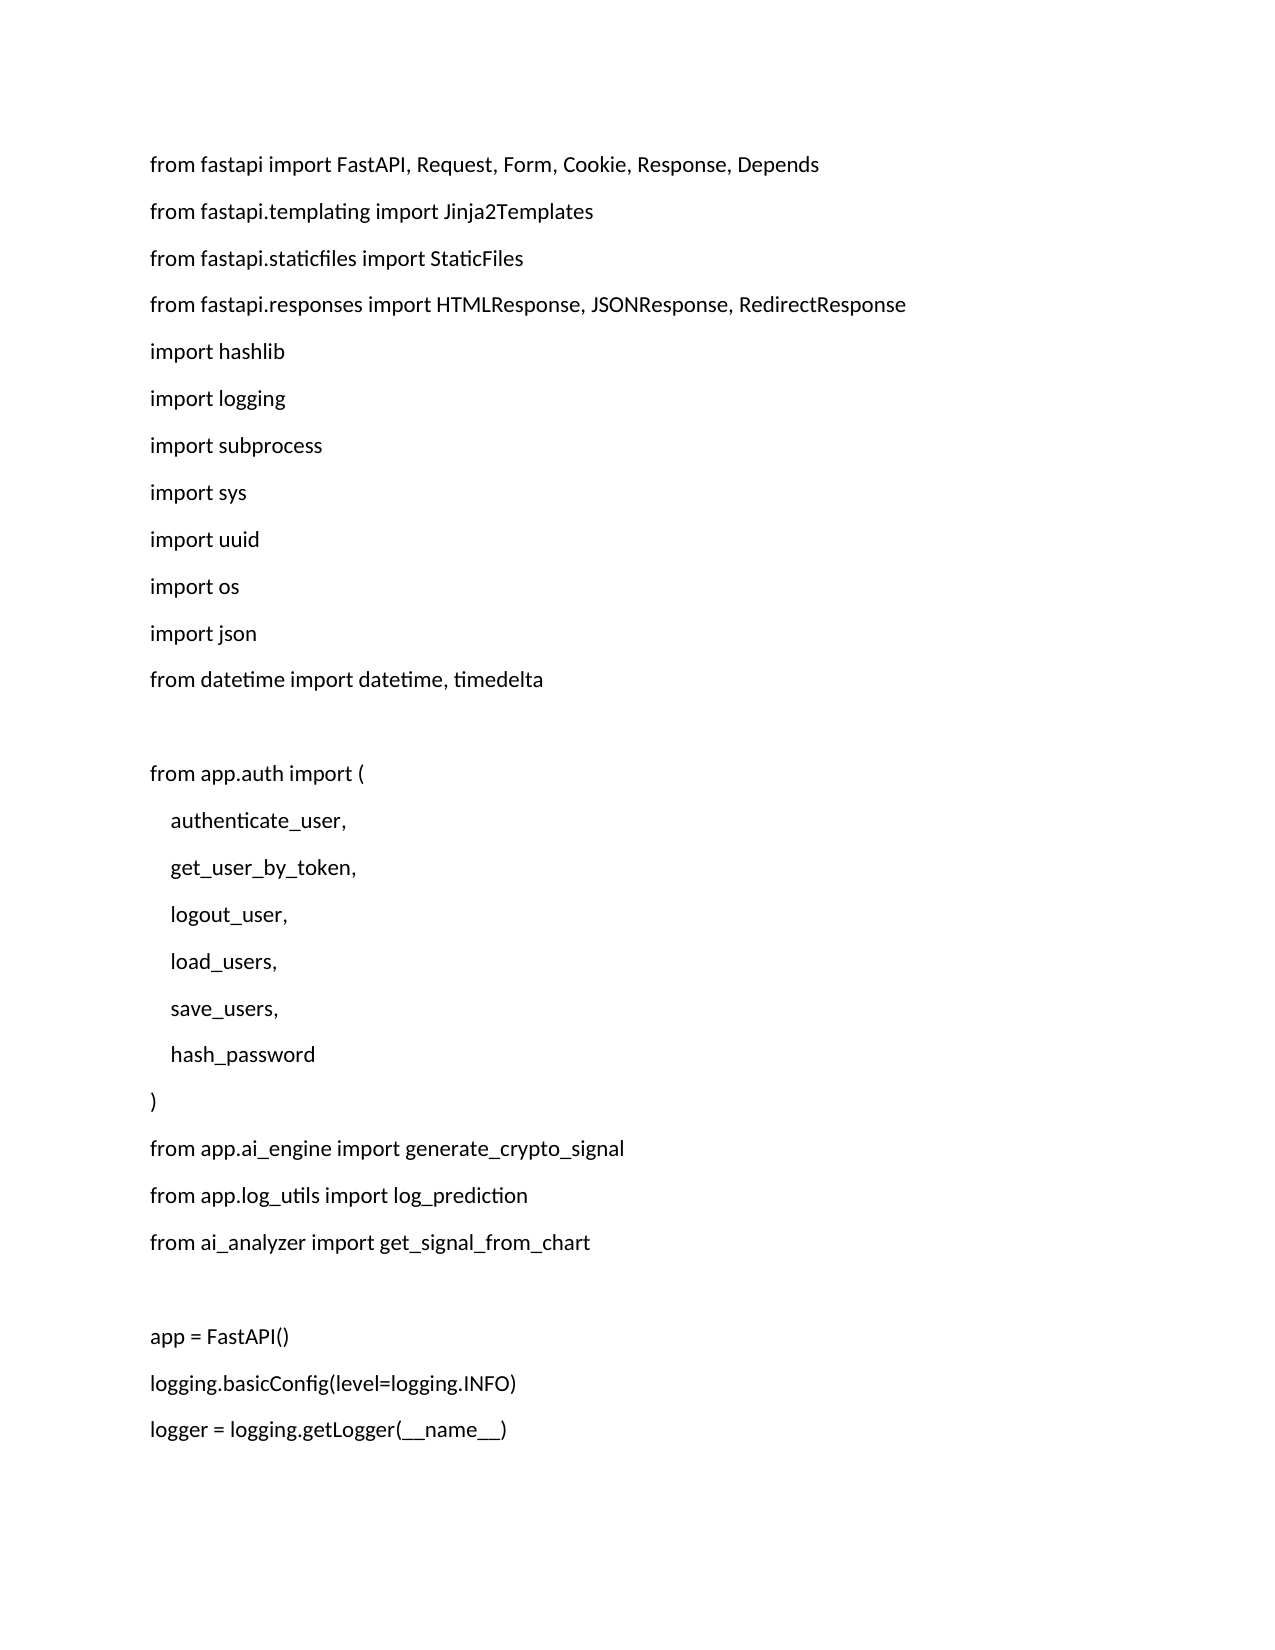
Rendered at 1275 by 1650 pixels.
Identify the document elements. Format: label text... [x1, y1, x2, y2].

text import os [150, 572, 1125, 600]
text import sys [150, 478, 1125, 506]
text from app.auth import ( [150, 759, 1125, 787]
text logger = logging.getLogger(__name__) [150, 1416, 1125, 1444]
text from fastapi.templating import Jinja2Templates [150, 197, 1125, 225]
text import uuid [150, 525, 1125, 553]
text from ai_analyzer import get_signal_from_chart [150, 1228, 1125, 1256]
text from fastapi import FastAPI, Request, Form, Cookie, Response, Depends [150, 150, 1125, 178]
text ) [150, 1087, 1125, 1116]
text import json [150, 619, 1125, 647]
text logout_user, [150, 900, 1125, 928]
text hash_password [150, 1041, 1125, 1069]
text authenticate_user, [150, 806, 1125, 834]
text from fastapi.responses import HTMLResponse, JSONResponse, RedirectResponse [150, 291, 1125, 319]
text get_user_by_token, [150, 853, 1125, 881]
text import hashlib [150, 337, 1125, 366]
text from fastapi.staticfiles import StaticFiles [150, 244, 1125, 272]
text load_users, [150, 947, 1125, 975]
text app = FastAPI() [150, 1322, 1125, 1350]
text save_users, [150, 994, 1125, 1022]
text logging.basicConfig(level=logging.INFO) [150, 1369, 1125, 1397]
text from app.log_utils import log_prediction [150, 1181, 1125, 1209]
text from app.ai_engine import generate_crypto_signal [150, 1134, 1125, 1162]
text import logging [150, 384, 1125, 412]
text from datetime import datetime, timedelta [150, 666, 1125, 694]
text import subprocess [150, 431, 1125, 459]
